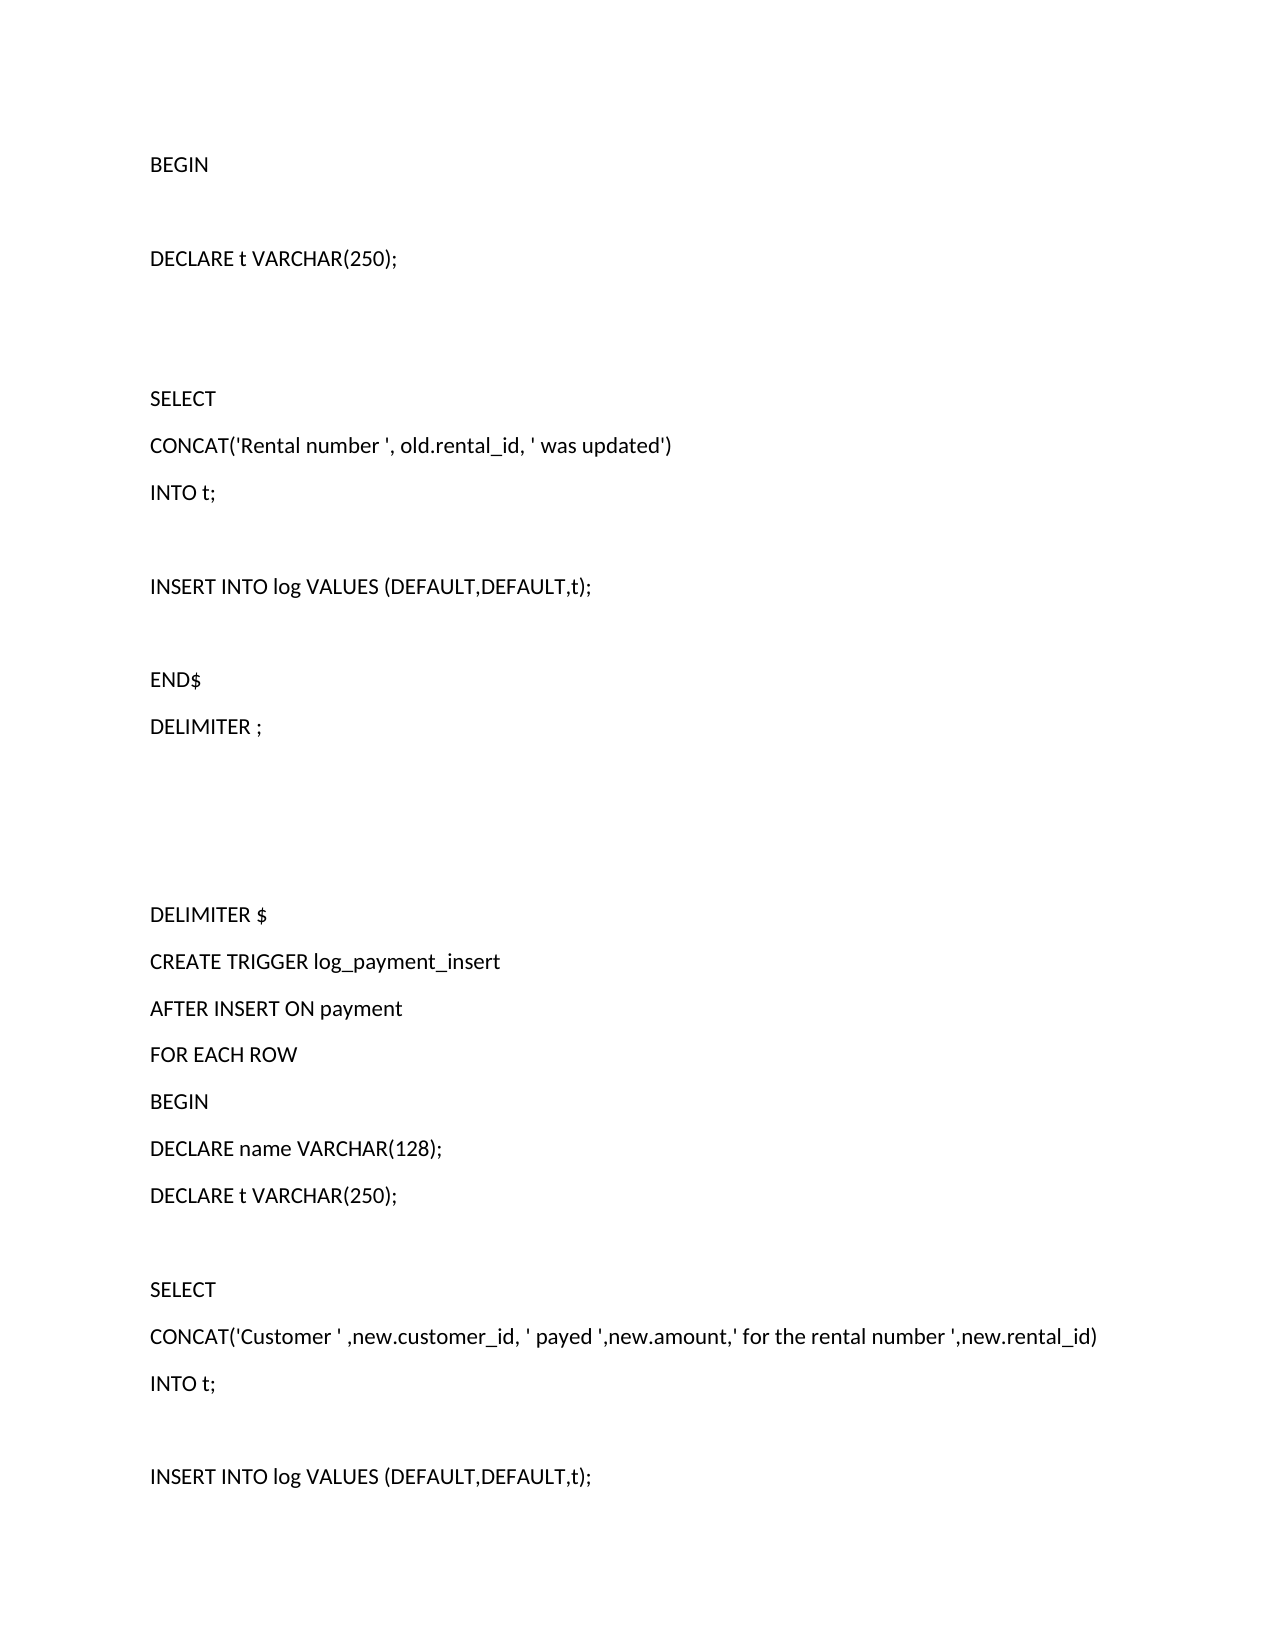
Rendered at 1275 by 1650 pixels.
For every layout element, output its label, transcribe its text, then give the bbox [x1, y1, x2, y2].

text INTO t; [150, 1369, 1125, 1397]
text CONCAT('Rental number ', old.rental_id, ' was updated') [150, 431, 1125, 459]
text END$ [150, 666, 1125, 694]
text BEGIN [150, 1087, 1125, 1116]
text BEGIN [150, 150, 1125, 178]
text SELECT [150, 1275, 1125, 1303]
text SELECT [150, 384, 1125, 412]
text INSERT INTO log VALUES (DEFAULT,DEFAULT,t); [150, 572, 1125, 600]
text DELIMITER $ [150, 900, 1125, 928]
text CREATE TRIGGER log_payment_insert [150, 947, 1125, 975]
text INSERT INTO log VALUES (DEFAULT,DEFAULT,t); [150, 1462, 1125, 1491]
text CONCAT('Customer ' ,new.customer_id, ' payed ',new.amount,' for the rental number ',new.rental_id) [150, 1322, 1125, 1350]
text INTO t; [150, 478, 1125, 506]
text DECLARE t VARCHAR(250); [150, 244, 1125, 272]
text FOR EACH ROW [150, 1041, 1125, 1069]
text DELIMITER ; [150, 712, 1125, 741]
text AFTER INSERT ON payment [150, 994, 1125, 1022]
text DECLARE t VARCHAR(250); [150, 1181, 1125, 1209]
text DECLARE name VARCHAR(128); [150, 1134, 1125, 1162]
